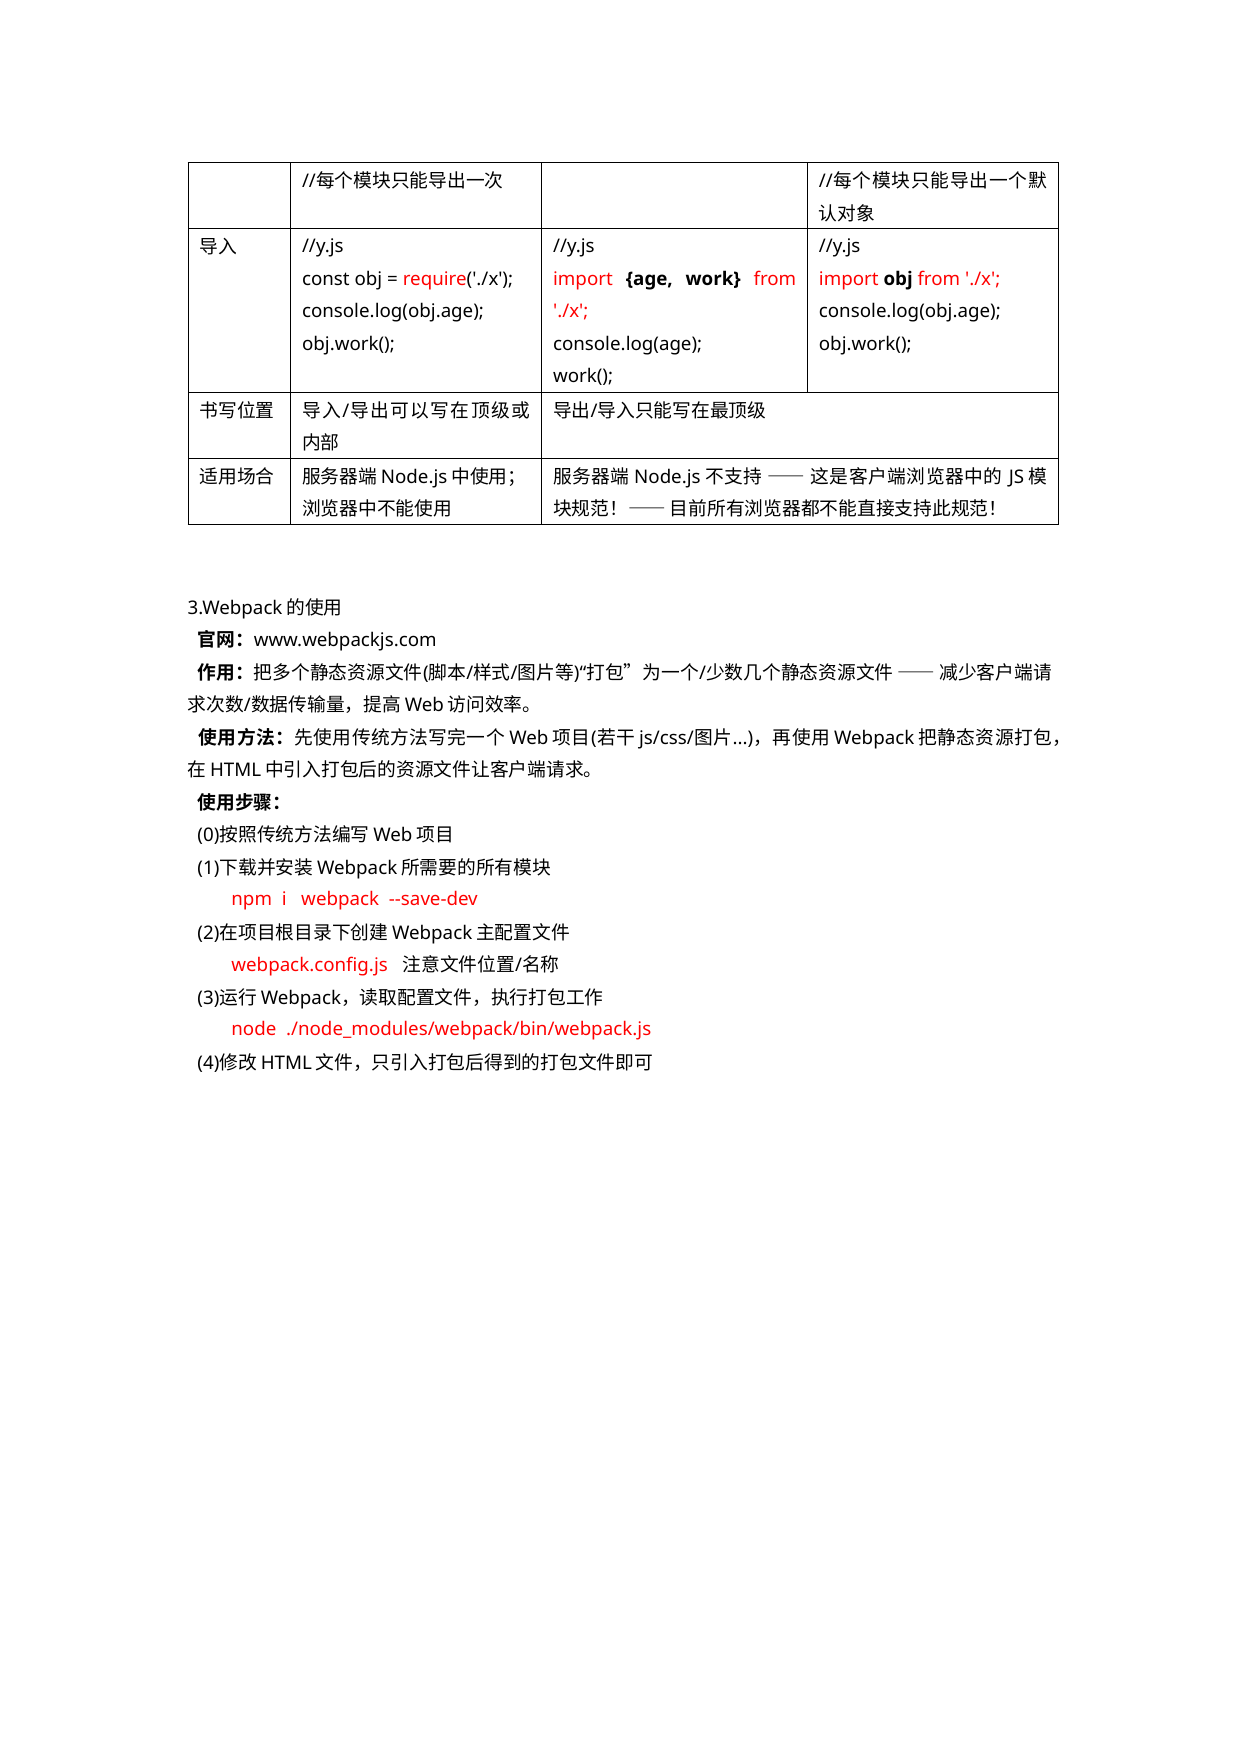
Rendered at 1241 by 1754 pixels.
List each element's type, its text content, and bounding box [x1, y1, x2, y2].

text 使用步骤： [187, 785, 1053, 817]
table_cell 导出/导入只能写在最顶级 [542, 393, 1058, 458]
text (3)运行Webpack，读取配置文件，执行打包工作 [187, 980, 1053, 1012]
text webpack.config.js 注意文件位置/名称 [187, 947, 1053, 980]
text (4)修改HTML文件，只引入打包后得到的打包文件即可 [187, 1045, 1053, 1077]
text 使用方法：先使用传统方法写完一个Web项目(若干js/css/图片...)，再使用Webpack把静态资源打包，在HTML中引入打包后的资源文件让客户端请求。 [187, 720, 1053, 785]
text (2)在项目根目录下创建Webpack主配置文件 [187, 915, 1053, 947]
table_cell 书写位置 [189, 393, 290, 458]
table_cell //y.js import {age, work} from './x'; console.log(age); work(); [542, 229, 807, 392]
text (1)下载并安装Webpack所需要的所有模块 [187, 850, 1053, 882]
table_cell //y.js import obj from './x'; console.log(obj.age); obj.work(); [808, 229, 1058, 392]
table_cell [291, 163, 541, 228]
table_cell 适用场合 [189, 459, 290, 524]
text node ./node_modules/webpack/bin/webpack.js [187, 1012, 1053, 1045]
text 作用：把多个静态资源文件(脚本/样式/图片等)“打包”为一个/少数几个静态资源文件 —— 减少客户端请求次数/数据传输量，提高Web访问效率。 [187, 655, 1053, 720]
text npm i webpack --save-dev [187, 882, 1053, 915]
table_cell 服务器端Node.js中使用； 浏览器中不能使用 [291, 459, 541, 524]
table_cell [808, 163, 1058, 228]
table_cell 导入 [189, 229, 290, 392]
table_cell 导出 [189, 163, 290, 228]
text 官网：www.webpackjs.com [187, 622, 1053, 655]
table_cell 服务器端Node.js不支持 —— 这是客户端浏览器中的JS模块规范！—— 目前所有浏览器都不能直接支持此规范！ [542, 459, 1058, 524]
table_cell 导入/导出可以写在顶级或内部 [291, 393, 541, 458]
table_cell //y.js const obj = require('./x'); console.log(obj.age); obj.work(); [291, 229, 541, 392]
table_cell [542, 163, 807, 228]
text (0)按照传统方法编写Web项目 [187, 817, 1053, 850]
text 3.Webpack的使用 [187, 590, 1053, 622]
